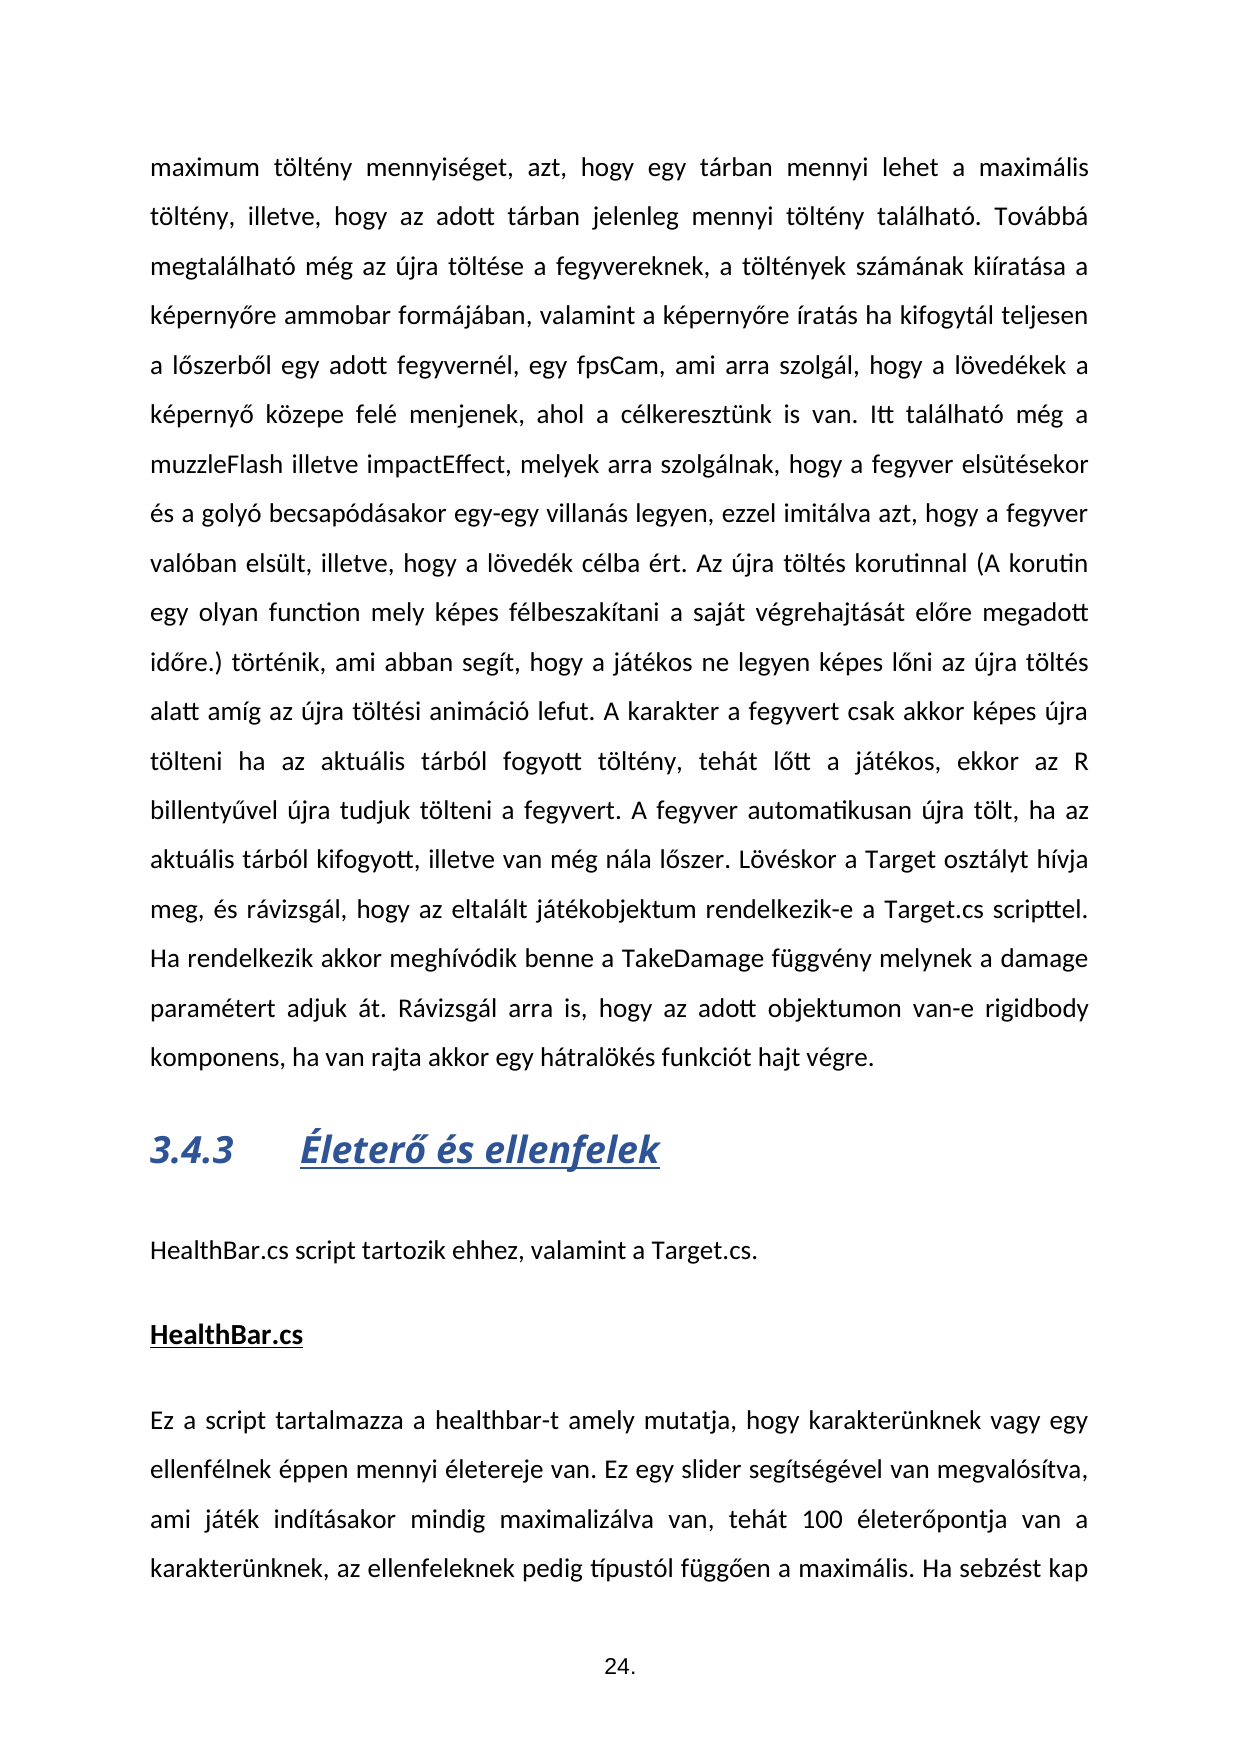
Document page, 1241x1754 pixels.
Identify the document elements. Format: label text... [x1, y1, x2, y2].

subtitle 3.4.3 Életerő és ellenfelek [150, 1123, 1090, 1174]
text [150, 1403, 1090, 1584]
text HealthBar.cs [150, 1316, 1090, 1352]
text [150, 150, 1090, 1074]
text HealthBar.cs script tartozik ehhez, valamint a Target.cs. [150, 1233, 1090, 1266]
